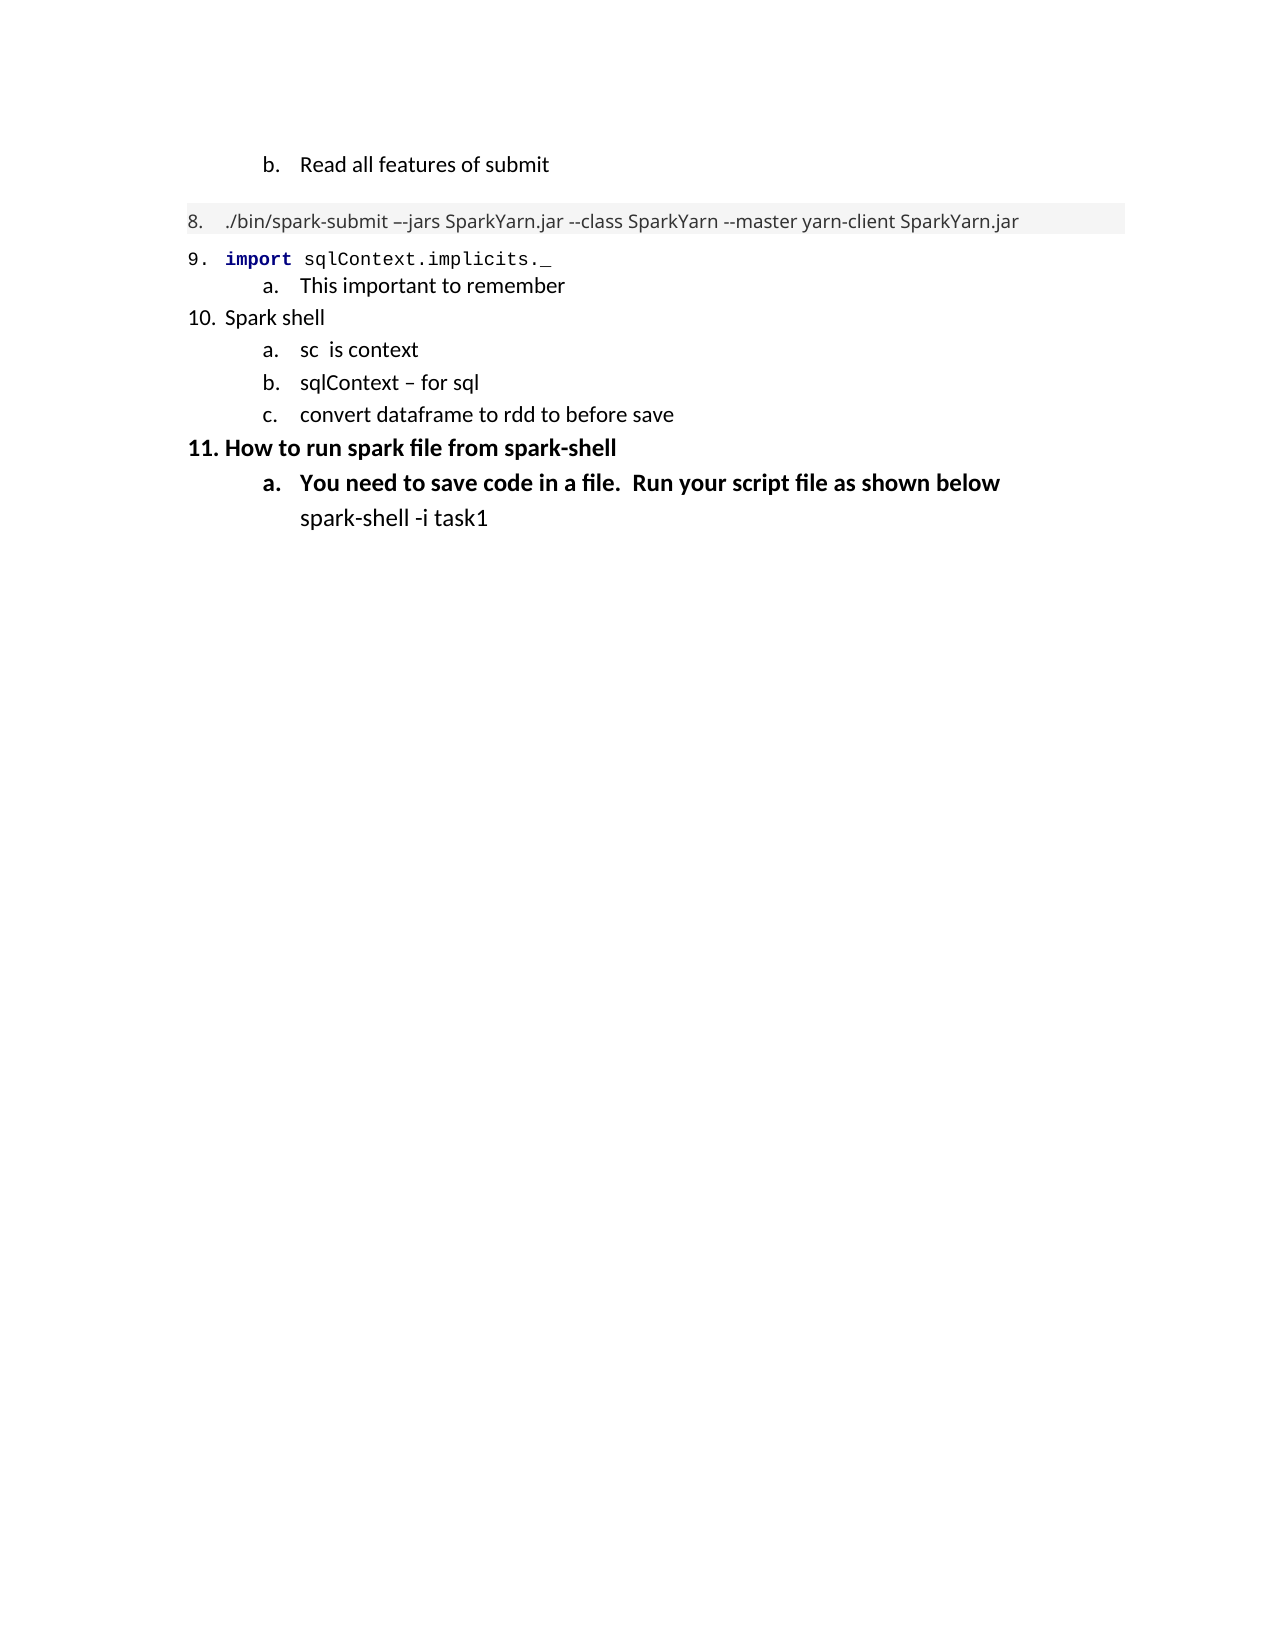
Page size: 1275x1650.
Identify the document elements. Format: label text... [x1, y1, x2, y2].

list sc is context [262, 336, 1125, 363]
list spark-shell -i task1 [300, 502, 1125, 533]
list ./bin/spark-submit –-jars SparkYarn.jar --class SparkYarn --master yarn-client SparkYarn.jar [187, 203, 1125, 234]
list import sqlContext.implicits._ [187, 250, 1125, 271]
list Read all features of submit [262, 150, 1125, 178]
list This important to remember [262, 271, 1125, 299]
list How to run spark file from spark-shell [187, 432, 1125, 463]
list You need to save code in a file. Run your script file as shown below [262, 467, 1125, 498]
list Spark shell [187, 303, 1125, 331]
list sqlContext – for sql [262, 368, 1125, 396]
list convert dataframe to rdd to before save [262, 400, 1125, 428]
